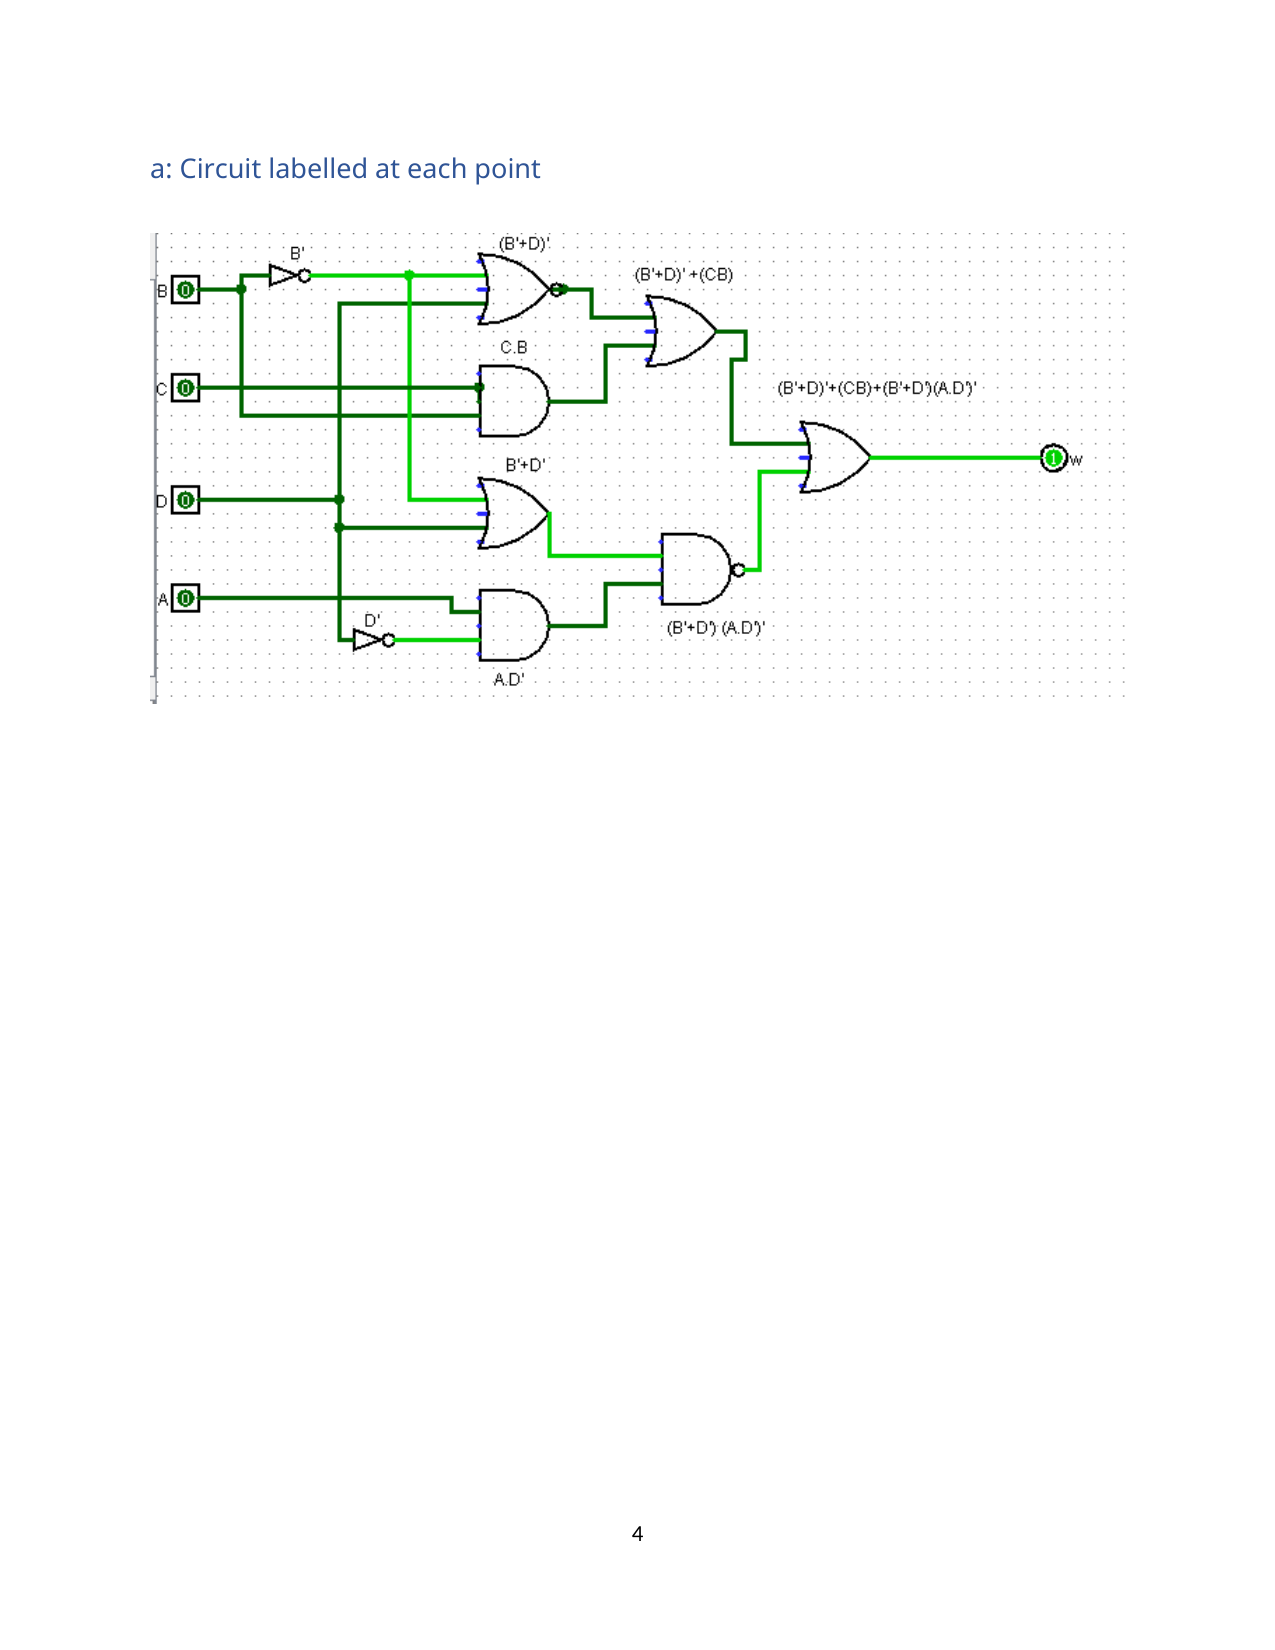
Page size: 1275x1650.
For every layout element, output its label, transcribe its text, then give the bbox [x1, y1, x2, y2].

picture [150, 233, 1125, 704]
subtitle a: Circuit labelled at each point [150, 150, 1125, 187]
